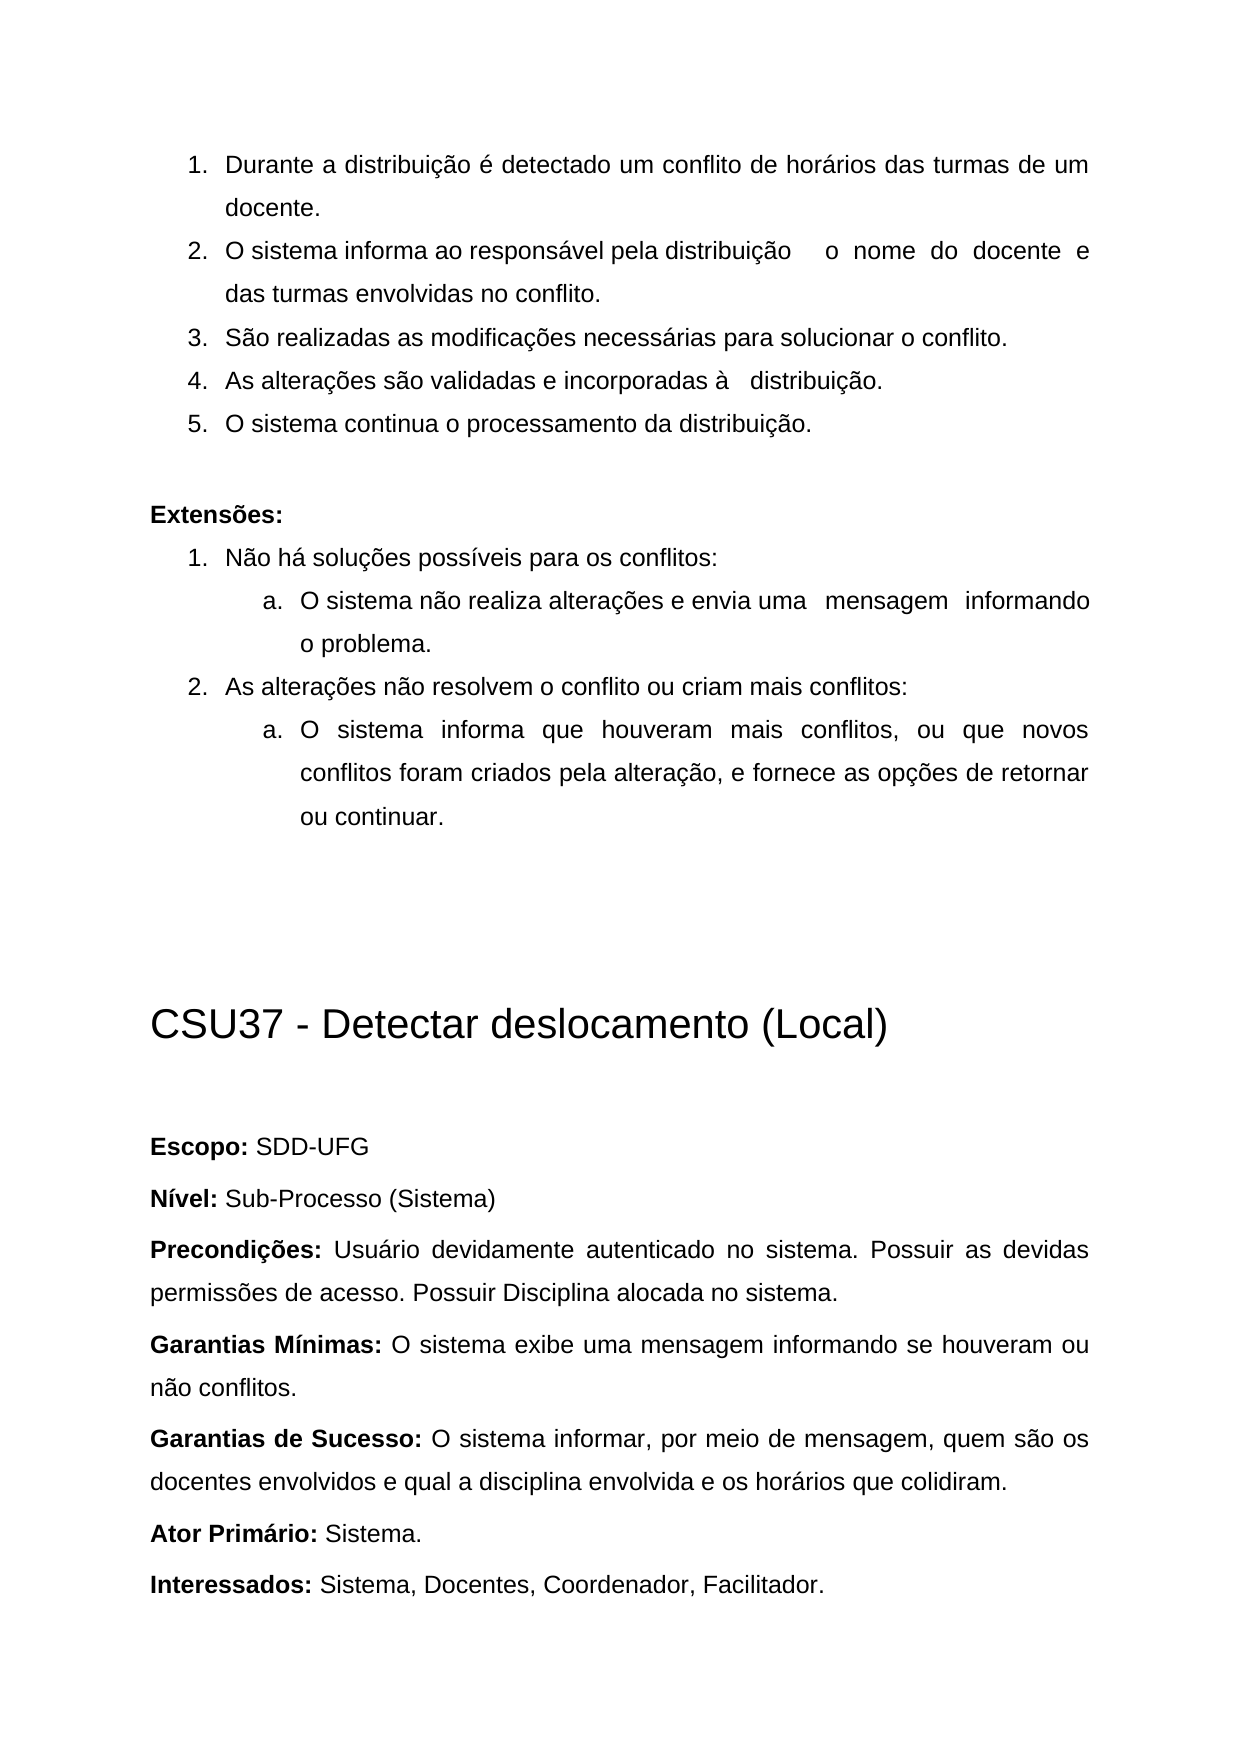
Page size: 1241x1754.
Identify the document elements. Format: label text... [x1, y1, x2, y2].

list O sistema continua o processamento da distribuição. [187, 409, 1090, 437]
list As alterações são validadas e incorporadas à distribuição. [187, 366, 1090, 394]
text Nível: Sub-Processo (Sistema) [150, 1183, 1090, 1212]
list O sistema não realiza alterações e envia uma mensagem informando o problema. [262, 586, 1090, 658]
text Escopo: SDD-UFG [150, 1132, 1090, 1161]
list São realizadas as modificações necessárias para solucionar o conflito. [187, 322, 1090, 351]
subtitle CSU37 - Detectar deslocamento (Local) [150, 1000, 1090, 1048]
text Garantias Mínimas: O sistema exibe uma mensagem informando se houveram ou não conflitos. [150, 1329, 1090, 1401]
list As alterações não resolvem o conflito ou criam mais conflitos: [187, 672, 1090, 701]
text Extensões: [150, 500, 1090, 528]
text Interessados: Sistema, Docentes, Coordenador, Facilitador. [150, 1570, 1090, 1599]
list O sistema informa ao responsável pela distribuição o nome do docente e das turmas envolvidas no conflito. [187, 236, 1090, 308]
text Precondições: Usuário devidamente autenticado no sistema. Possuir as devidas permissões de acesso. Possuir Disciplina alocada no sistema. [150, 1235, 1090, 1307]
text Ator Primário: Sistema. [150, 1519, 1090, 1547]
list Não há soluções possíveis para os conflitos: [187, 543, 1090, 572]
text Garantias de Sucesso: O sistema informar, por meio de mensagem, quem são os docentes envolvidos e qual a disciplina envolvida e os horários que colidiram. [150, 1424, 1090, 1496]
list O sistema informa que houveram mais conflitos, ou que novos conflitos foram criados pela alteração, e fornece as opções de retornar ou continuar. [262, 715, 1090, 830]
list Durante a distribuição é detectado um conflito de horários das turmas de um docente. [187, 150, 1090, 222]
